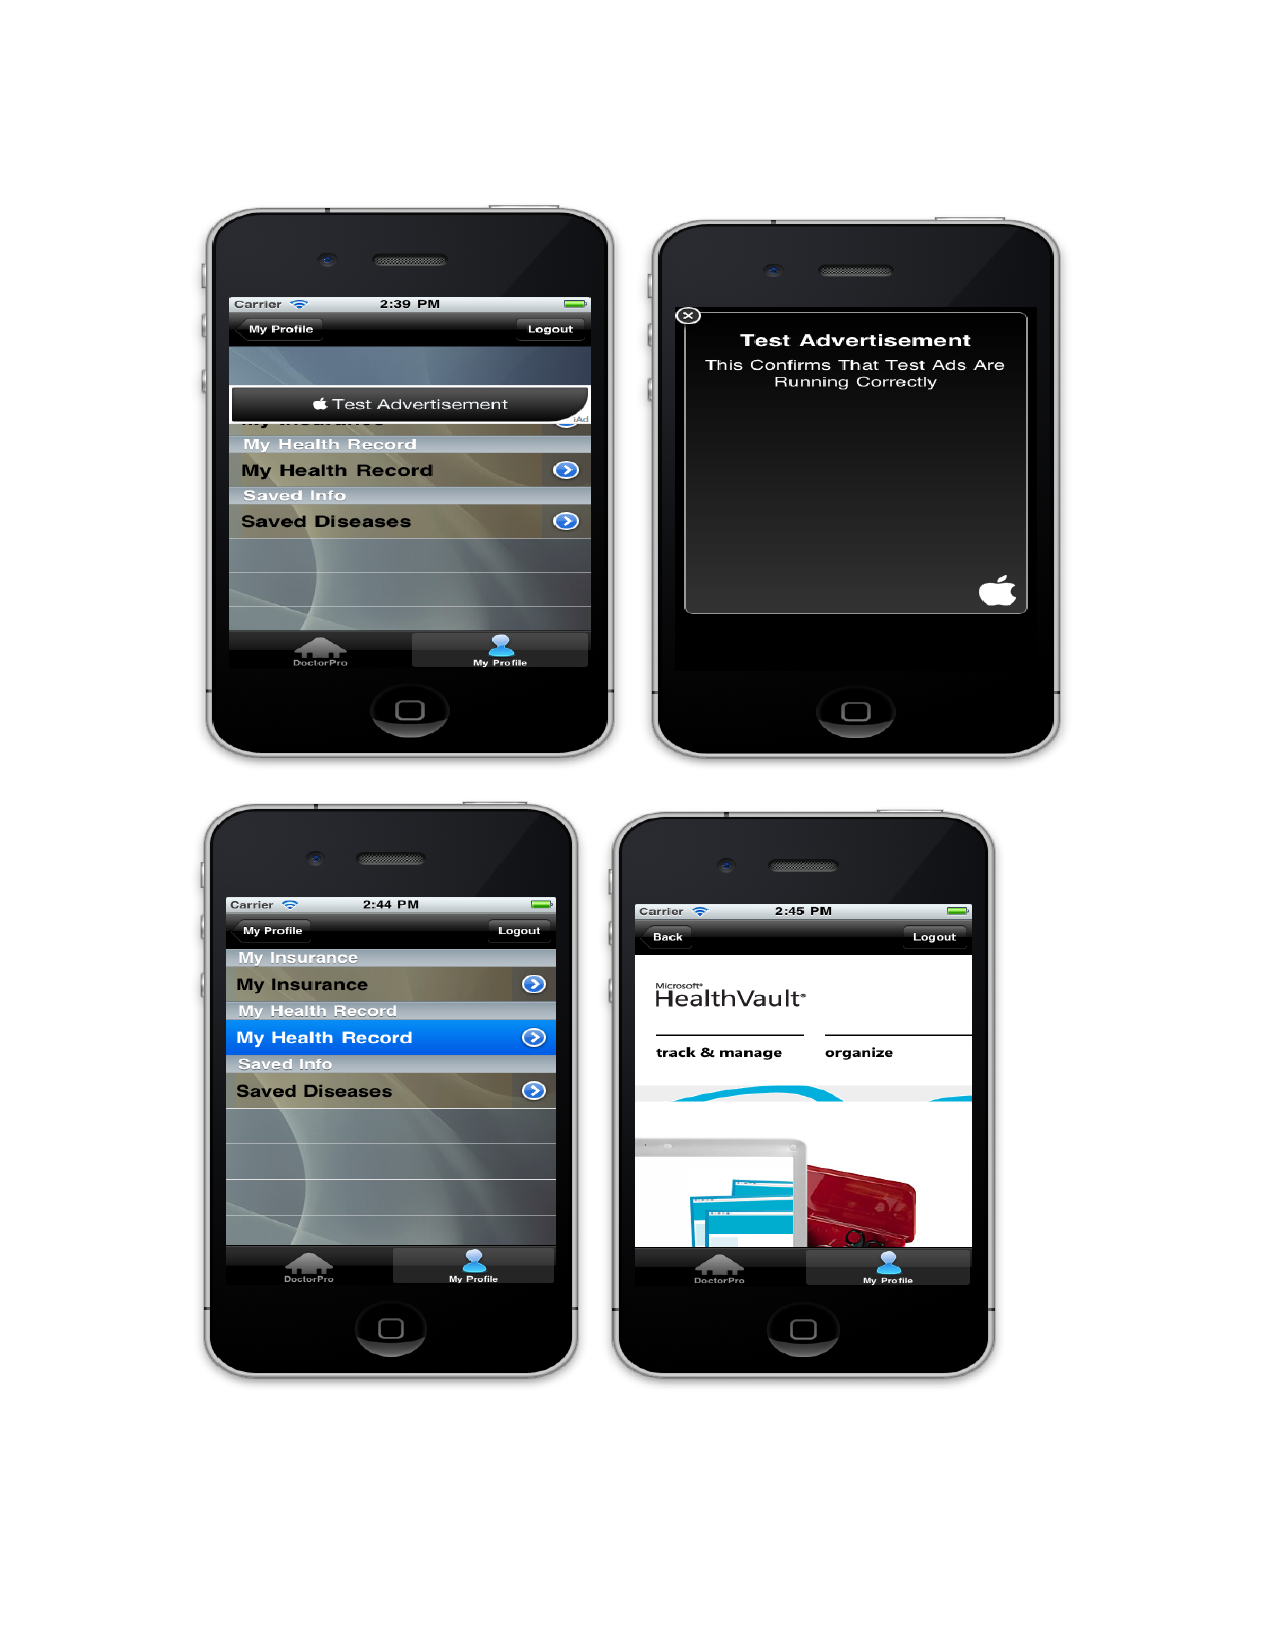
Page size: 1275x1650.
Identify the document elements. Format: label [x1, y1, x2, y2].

picture [187, 199, 1080, 775]
picture [187, 795, 1013, 1396]
